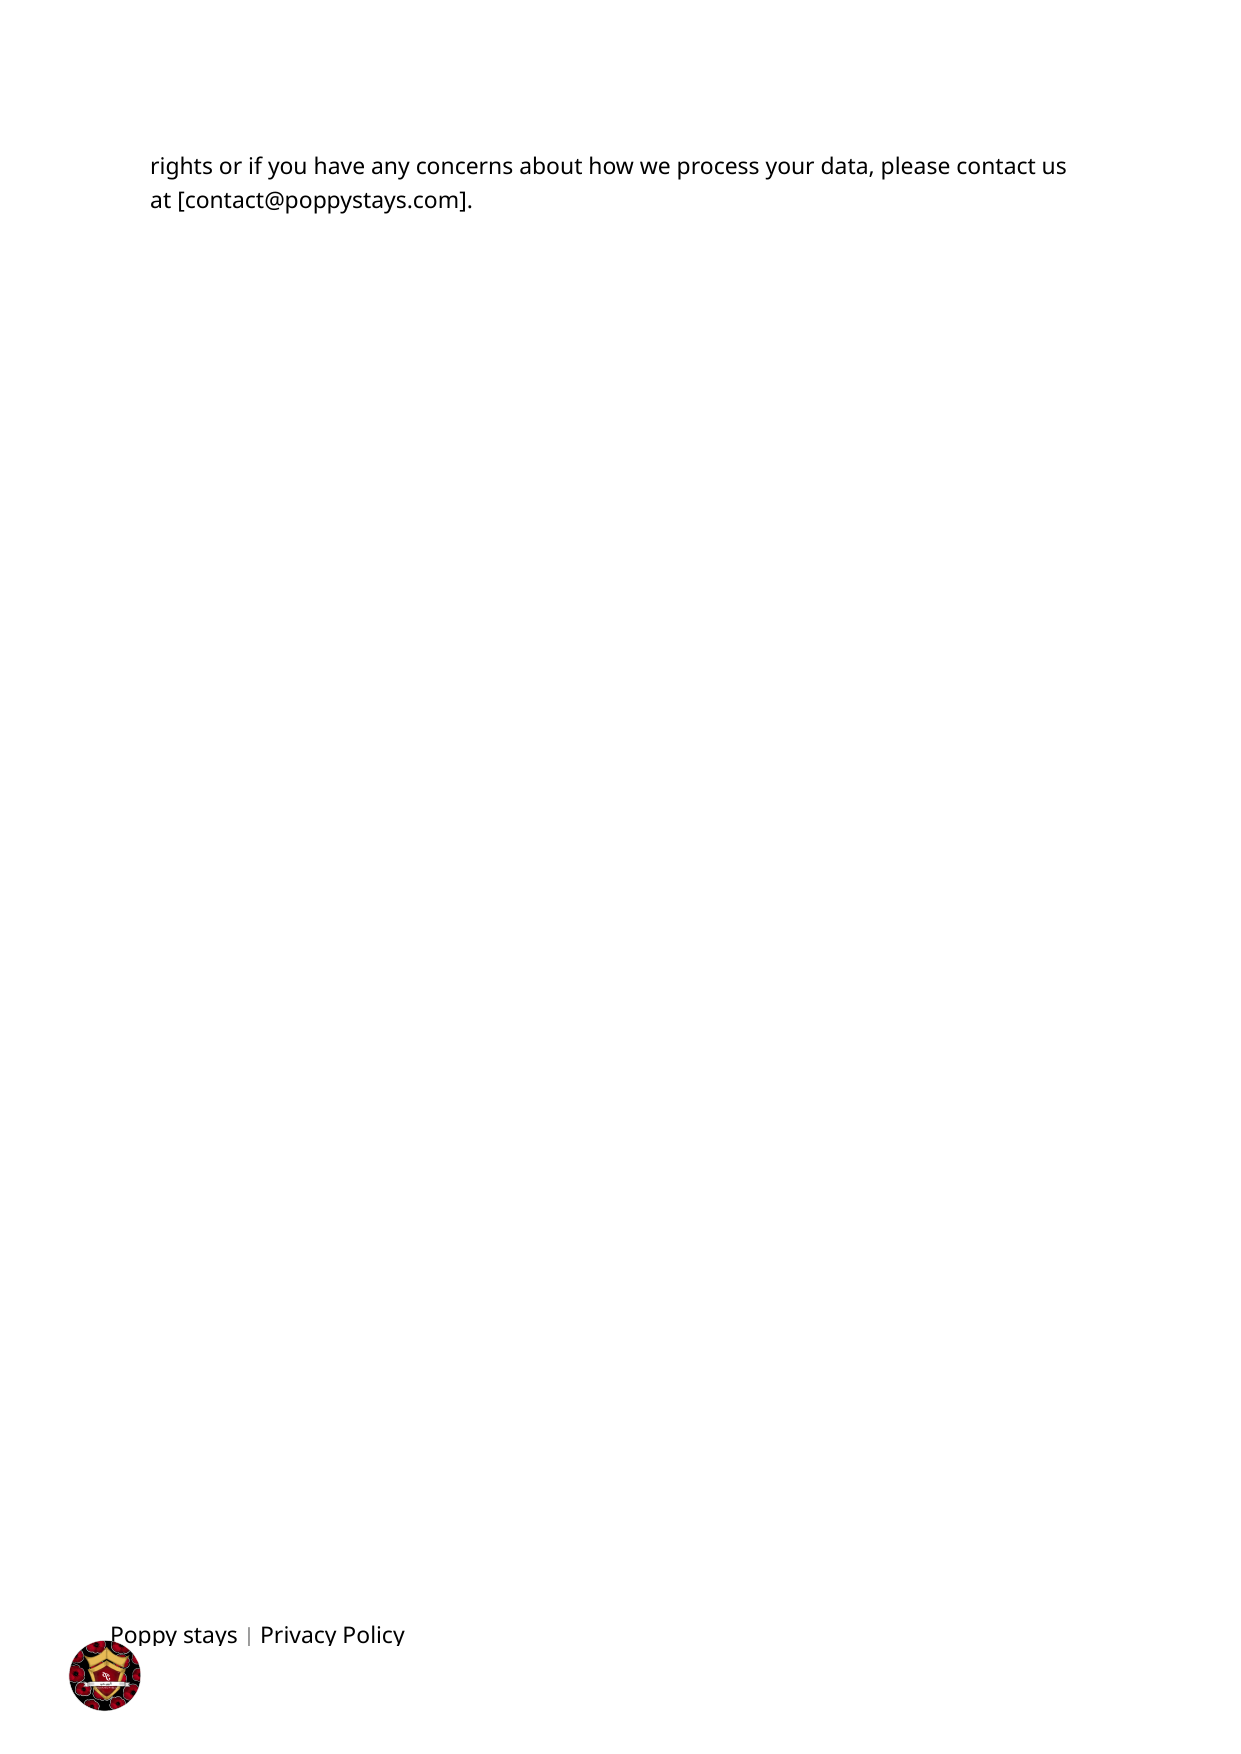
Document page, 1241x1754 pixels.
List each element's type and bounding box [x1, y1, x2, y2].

picture [59, 1633, 147, 1718]
text [150, 150, 1090, 215]
